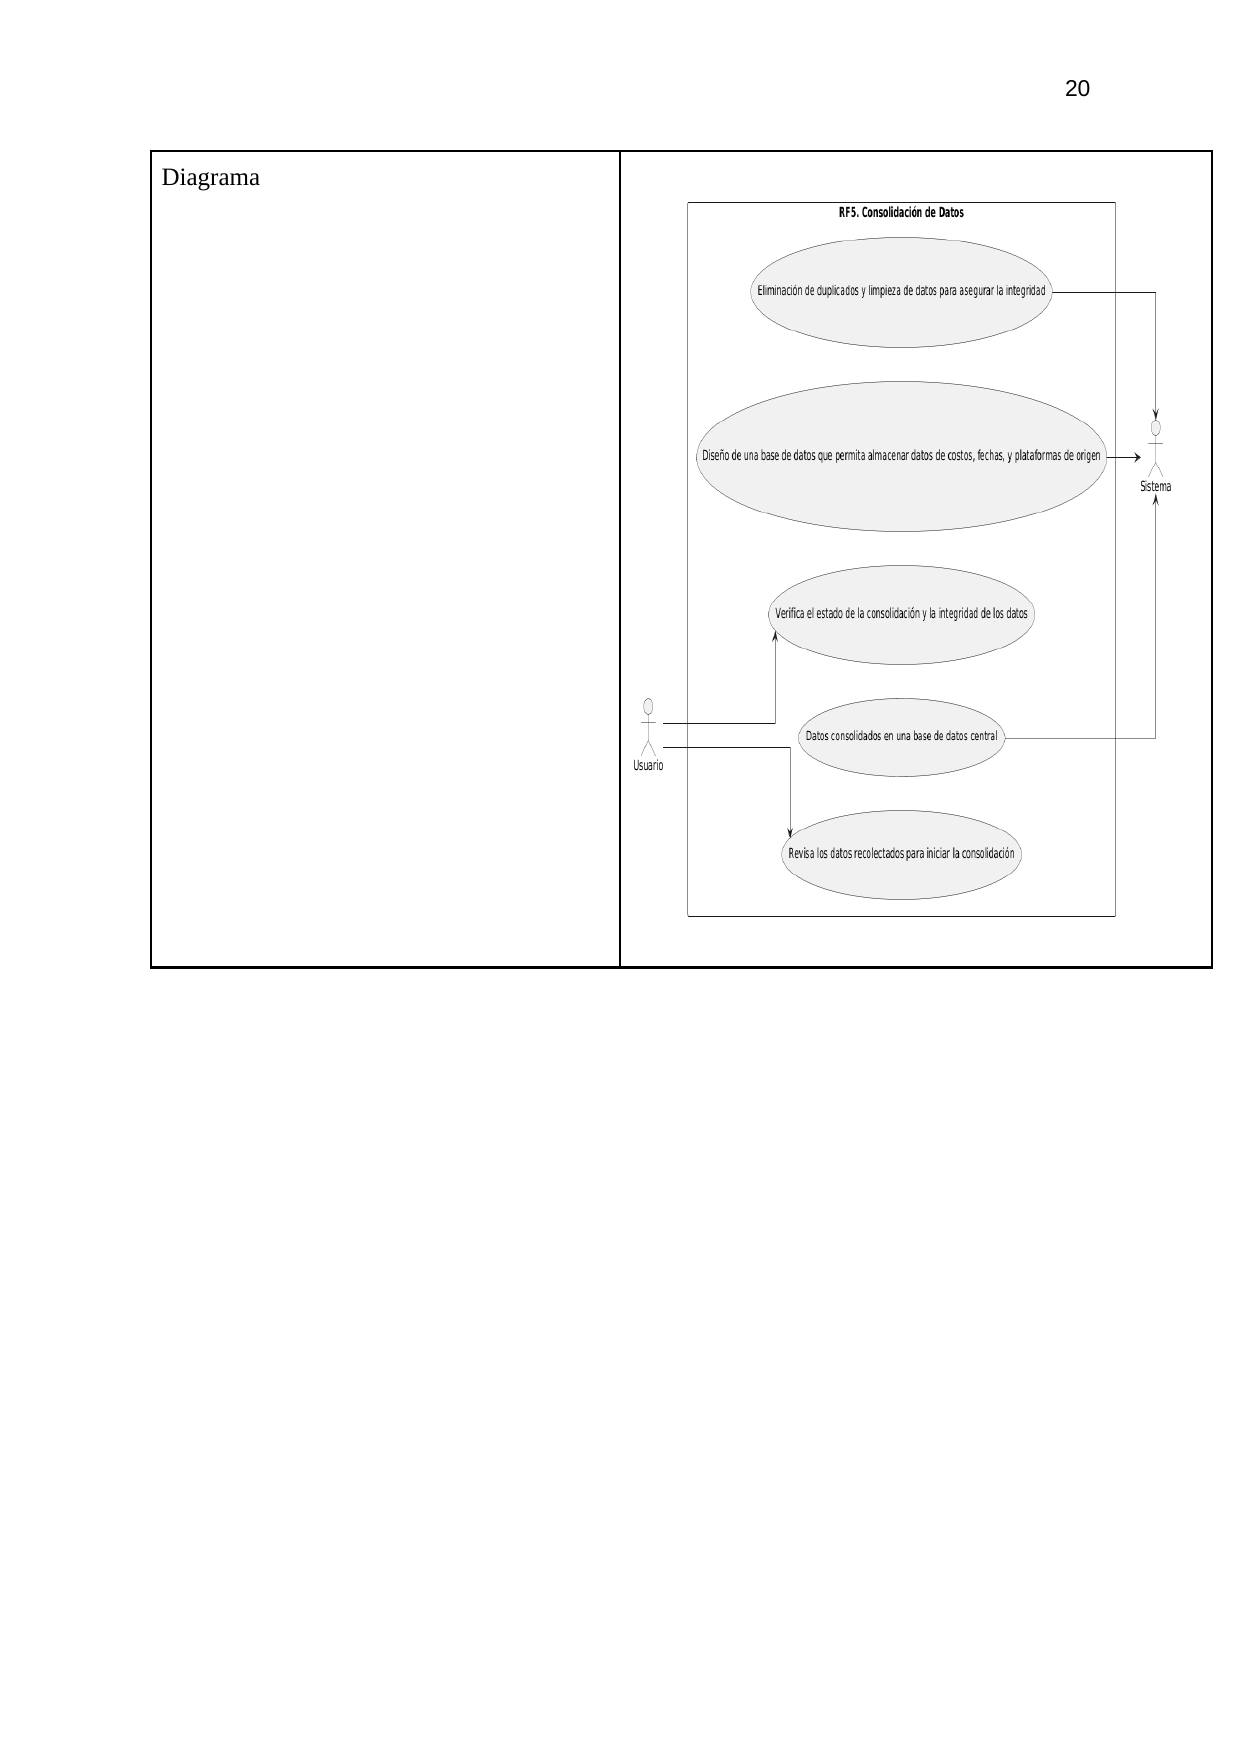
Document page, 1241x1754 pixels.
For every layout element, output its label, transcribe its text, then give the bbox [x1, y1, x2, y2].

picture [630, 195, 1174, 920]
table_cell [621, 152, 1211, 966]
table_cell Diagrama [152, 152, 619, 966]
